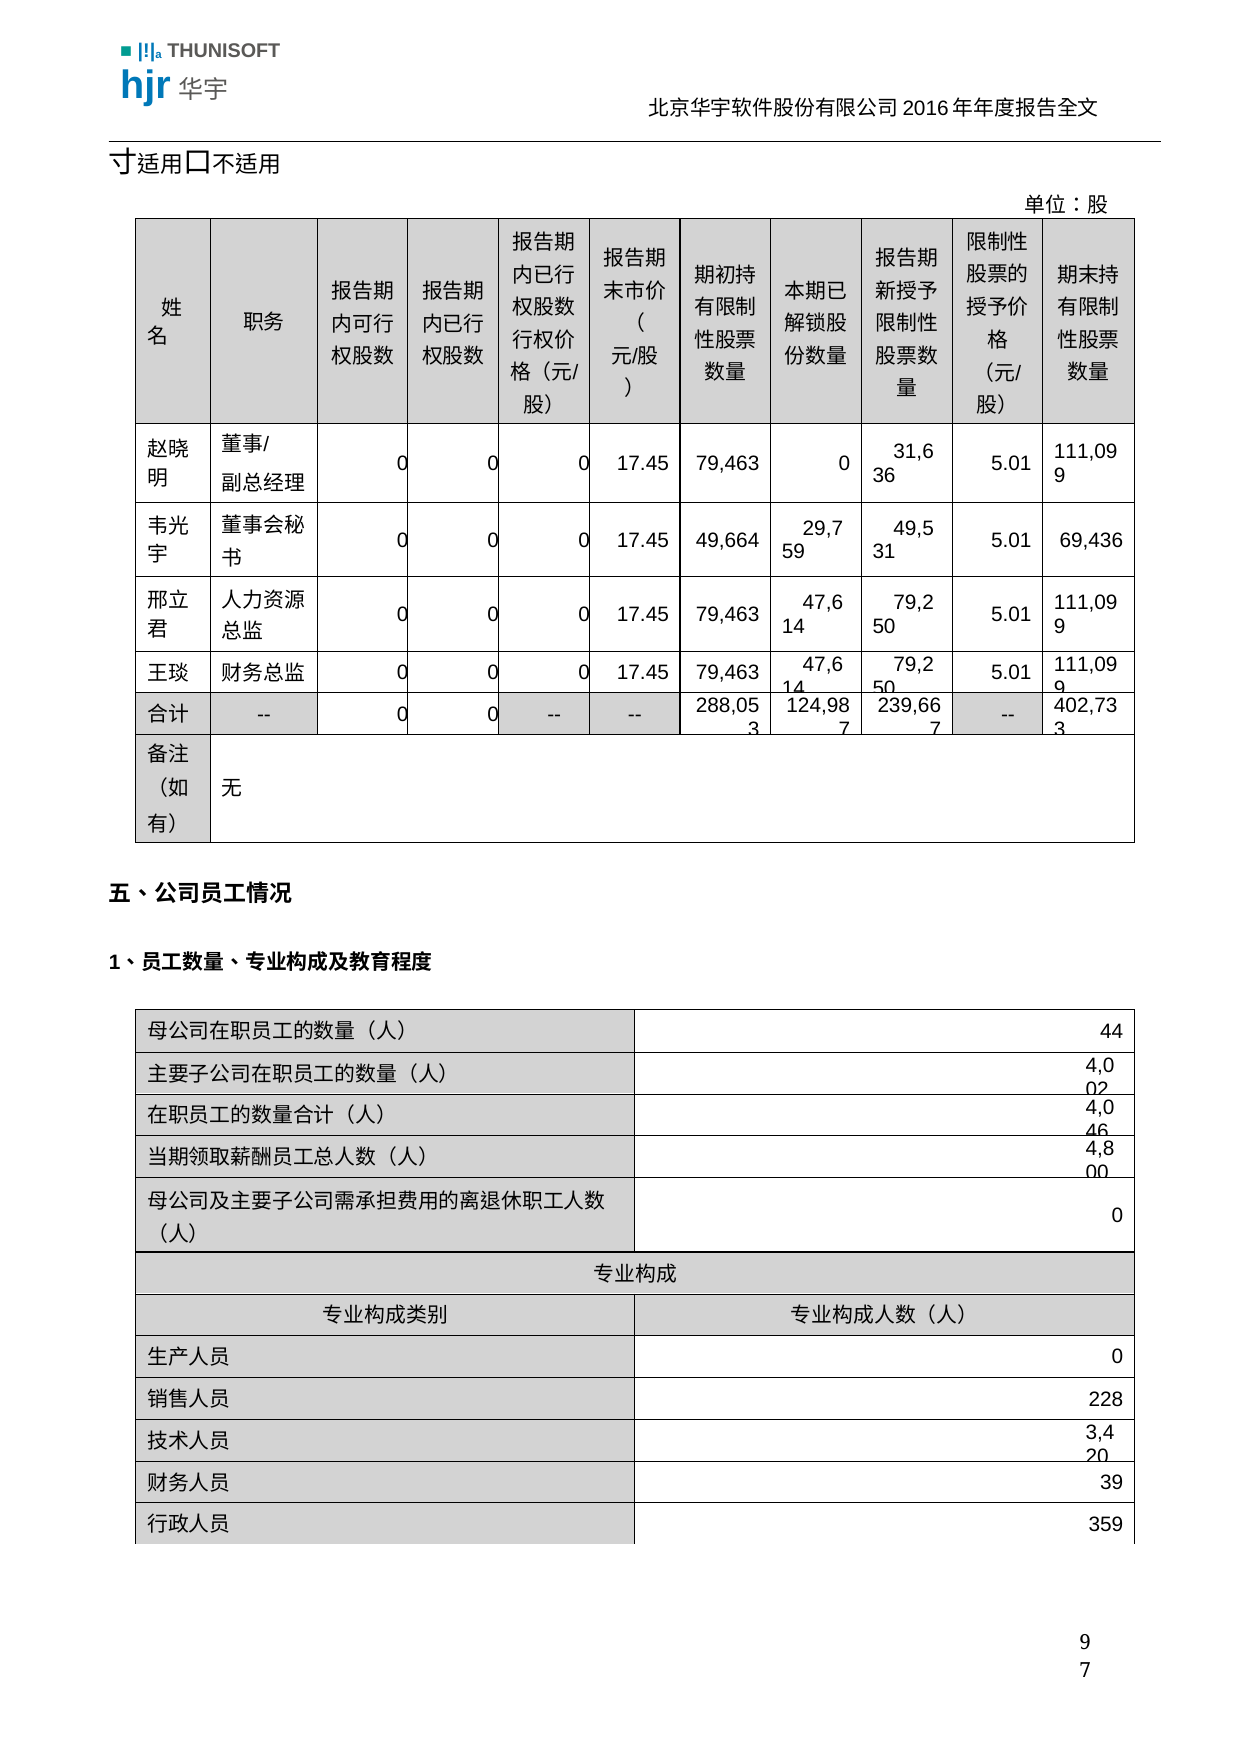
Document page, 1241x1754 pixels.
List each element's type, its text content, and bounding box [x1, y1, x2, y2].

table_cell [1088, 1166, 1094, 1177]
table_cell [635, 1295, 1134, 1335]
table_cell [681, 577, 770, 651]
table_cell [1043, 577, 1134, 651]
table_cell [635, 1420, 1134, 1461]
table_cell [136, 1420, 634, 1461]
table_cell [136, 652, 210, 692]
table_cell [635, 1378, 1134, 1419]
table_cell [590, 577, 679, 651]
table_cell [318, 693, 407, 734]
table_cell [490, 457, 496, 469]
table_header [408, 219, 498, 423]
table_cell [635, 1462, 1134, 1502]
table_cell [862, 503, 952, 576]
text 寸适用口不适用 [108, 142, 1161, 181]
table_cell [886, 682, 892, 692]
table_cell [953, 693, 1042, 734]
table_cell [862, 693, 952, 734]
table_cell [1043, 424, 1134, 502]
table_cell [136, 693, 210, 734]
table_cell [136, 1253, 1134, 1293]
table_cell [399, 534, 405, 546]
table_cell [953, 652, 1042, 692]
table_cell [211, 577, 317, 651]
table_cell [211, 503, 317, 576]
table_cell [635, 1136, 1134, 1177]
text 五、公司员工情况 [108, 876, 1161, 908]
text 单位：股 [1024, 190, 1161, 218]
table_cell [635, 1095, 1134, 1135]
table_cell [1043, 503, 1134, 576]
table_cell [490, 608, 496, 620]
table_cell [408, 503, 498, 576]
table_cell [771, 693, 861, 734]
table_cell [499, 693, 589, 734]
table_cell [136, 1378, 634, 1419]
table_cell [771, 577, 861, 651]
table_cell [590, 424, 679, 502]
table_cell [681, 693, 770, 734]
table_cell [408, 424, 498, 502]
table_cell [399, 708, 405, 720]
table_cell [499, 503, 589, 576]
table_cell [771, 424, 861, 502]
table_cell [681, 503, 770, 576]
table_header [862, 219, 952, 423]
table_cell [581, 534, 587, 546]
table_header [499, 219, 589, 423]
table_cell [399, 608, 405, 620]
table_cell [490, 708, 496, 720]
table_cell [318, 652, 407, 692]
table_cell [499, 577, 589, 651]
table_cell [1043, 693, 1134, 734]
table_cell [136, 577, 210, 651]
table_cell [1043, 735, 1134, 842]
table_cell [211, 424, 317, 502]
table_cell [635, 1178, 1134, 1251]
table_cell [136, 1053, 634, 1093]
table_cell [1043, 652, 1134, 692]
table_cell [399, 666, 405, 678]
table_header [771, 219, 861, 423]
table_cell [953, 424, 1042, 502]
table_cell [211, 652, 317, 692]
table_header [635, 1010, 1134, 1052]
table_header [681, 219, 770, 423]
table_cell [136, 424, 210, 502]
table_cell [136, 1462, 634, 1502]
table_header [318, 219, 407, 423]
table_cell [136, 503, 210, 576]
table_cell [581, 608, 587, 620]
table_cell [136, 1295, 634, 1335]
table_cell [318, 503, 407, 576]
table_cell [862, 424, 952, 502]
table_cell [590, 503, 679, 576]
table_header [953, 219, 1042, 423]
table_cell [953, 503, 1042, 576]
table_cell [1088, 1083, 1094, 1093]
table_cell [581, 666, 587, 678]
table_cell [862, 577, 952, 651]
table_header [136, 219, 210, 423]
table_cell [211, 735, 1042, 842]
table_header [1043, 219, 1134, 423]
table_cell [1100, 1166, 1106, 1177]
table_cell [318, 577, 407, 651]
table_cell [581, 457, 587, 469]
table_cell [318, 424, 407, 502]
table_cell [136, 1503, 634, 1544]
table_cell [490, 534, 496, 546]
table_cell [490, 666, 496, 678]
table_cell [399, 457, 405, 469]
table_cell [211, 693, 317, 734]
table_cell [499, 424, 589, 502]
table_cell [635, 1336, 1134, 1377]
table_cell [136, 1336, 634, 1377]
text 1、员工数量、专业构成及教育程度 [108, 947, 1161, 976]
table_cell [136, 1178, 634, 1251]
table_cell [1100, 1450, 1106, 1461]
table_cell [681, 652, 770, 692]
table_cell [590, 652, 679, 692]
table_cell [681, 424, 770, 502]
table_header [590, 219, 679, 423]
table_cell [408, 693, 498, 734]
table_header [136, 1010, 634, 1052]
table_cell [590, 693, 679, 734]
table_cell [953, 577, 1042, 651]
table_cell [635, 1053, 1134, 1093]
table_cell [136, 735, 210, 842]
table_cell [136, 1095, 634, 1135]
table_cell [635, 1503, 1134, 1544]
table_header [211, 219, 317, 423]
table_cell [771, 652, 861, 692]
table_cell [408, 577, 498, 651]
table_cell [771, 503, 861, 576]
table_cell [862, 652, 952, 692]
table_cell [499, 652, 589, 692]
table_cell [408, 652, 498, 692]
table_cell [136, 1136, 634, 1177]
